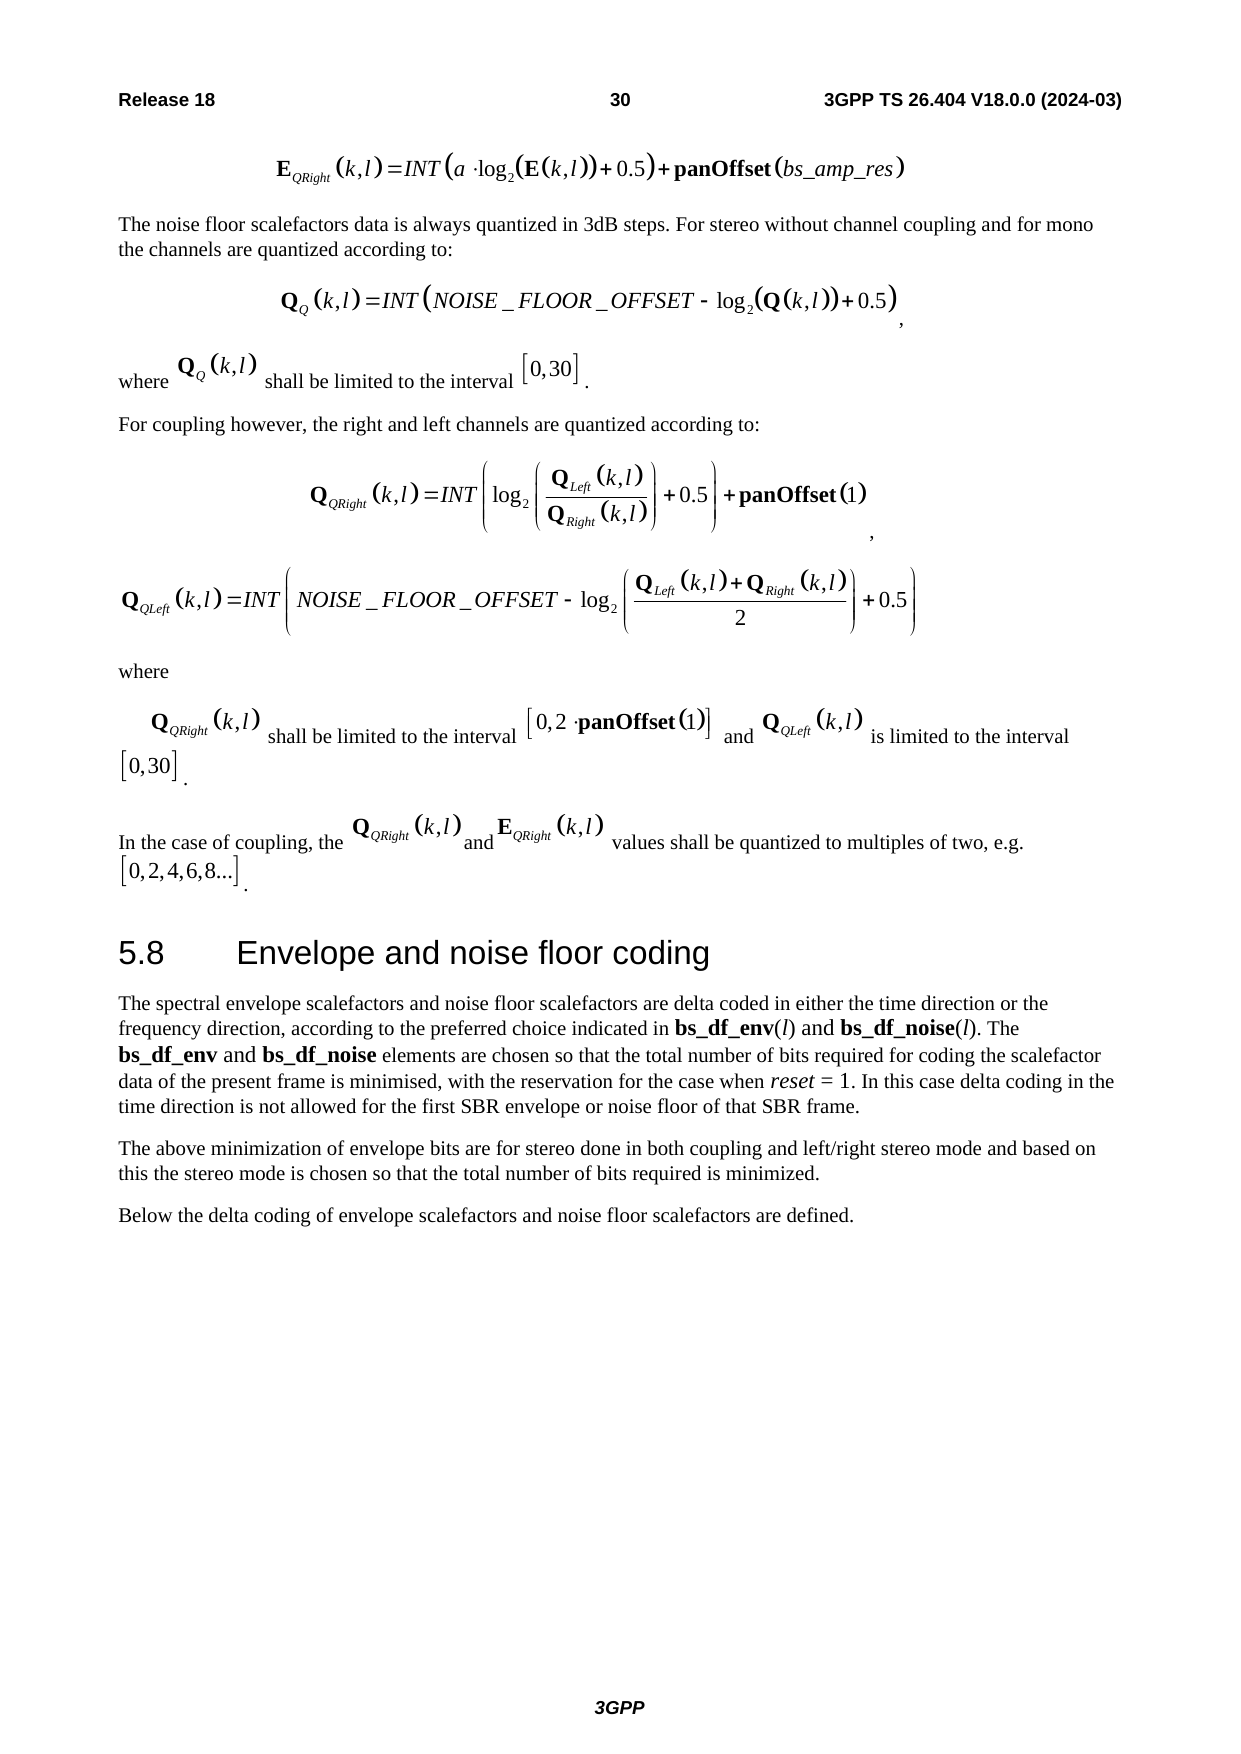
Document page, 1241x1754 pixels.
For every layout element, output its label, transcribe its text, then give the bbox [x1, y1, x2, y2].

text Below the delta coding of envelope scalefactors and noise floor scalefactors are defined. [118, 1203, 1122, 1227]
text where [118, 659, 1122, 683]
text , [118, 455, 1122, 543]
text where shall be limited to the interval . [118, 349, 1122, 393]
text , [118, 279, 1122, 330]
text The spectral envelope scalefactors and noise floor scalefactors are delta coded in either the time direction or the frequency direction, according to the preferred choice indicated in bs_df_env(l) and bs_df_noise(l). The bs_df_env and bs_df_noise elements are chosen so that the total number of bits required for coding the scalefactor data of the present frame is minimised, with the reservation for the case when reset = 1. In this case delta coding in the time direction is not allowed for the first envelope or noise floor of that frame. [118, 990, 1122, 1118]
subtitle 5.8 Envelope and noise floor coding [118, 933, 1122, 972]
text The above minimization of envelope bits are for stereo done in both coupling and left/right stereo mode and based on this the stereo mode is chosen so that the total number of bits required is minimized. [118, 1136, 1122, 1184]
text In the case of coupling, the and values shall be quantized to multiples of two, e.g. . [118, 809, 1122, 896]
text For coupling however, the right and left channels are quantized according to: [118, 412, 1122, 436]
text The noise floor scalefactors data is always quantized in 3dB steps. For stereo without channel coupling and for mono the channels are quantized according to: [118, 212, 1122, 261]
text shall be limited to the interval and is limited to the interval . [118, 702, 1122, 790]
